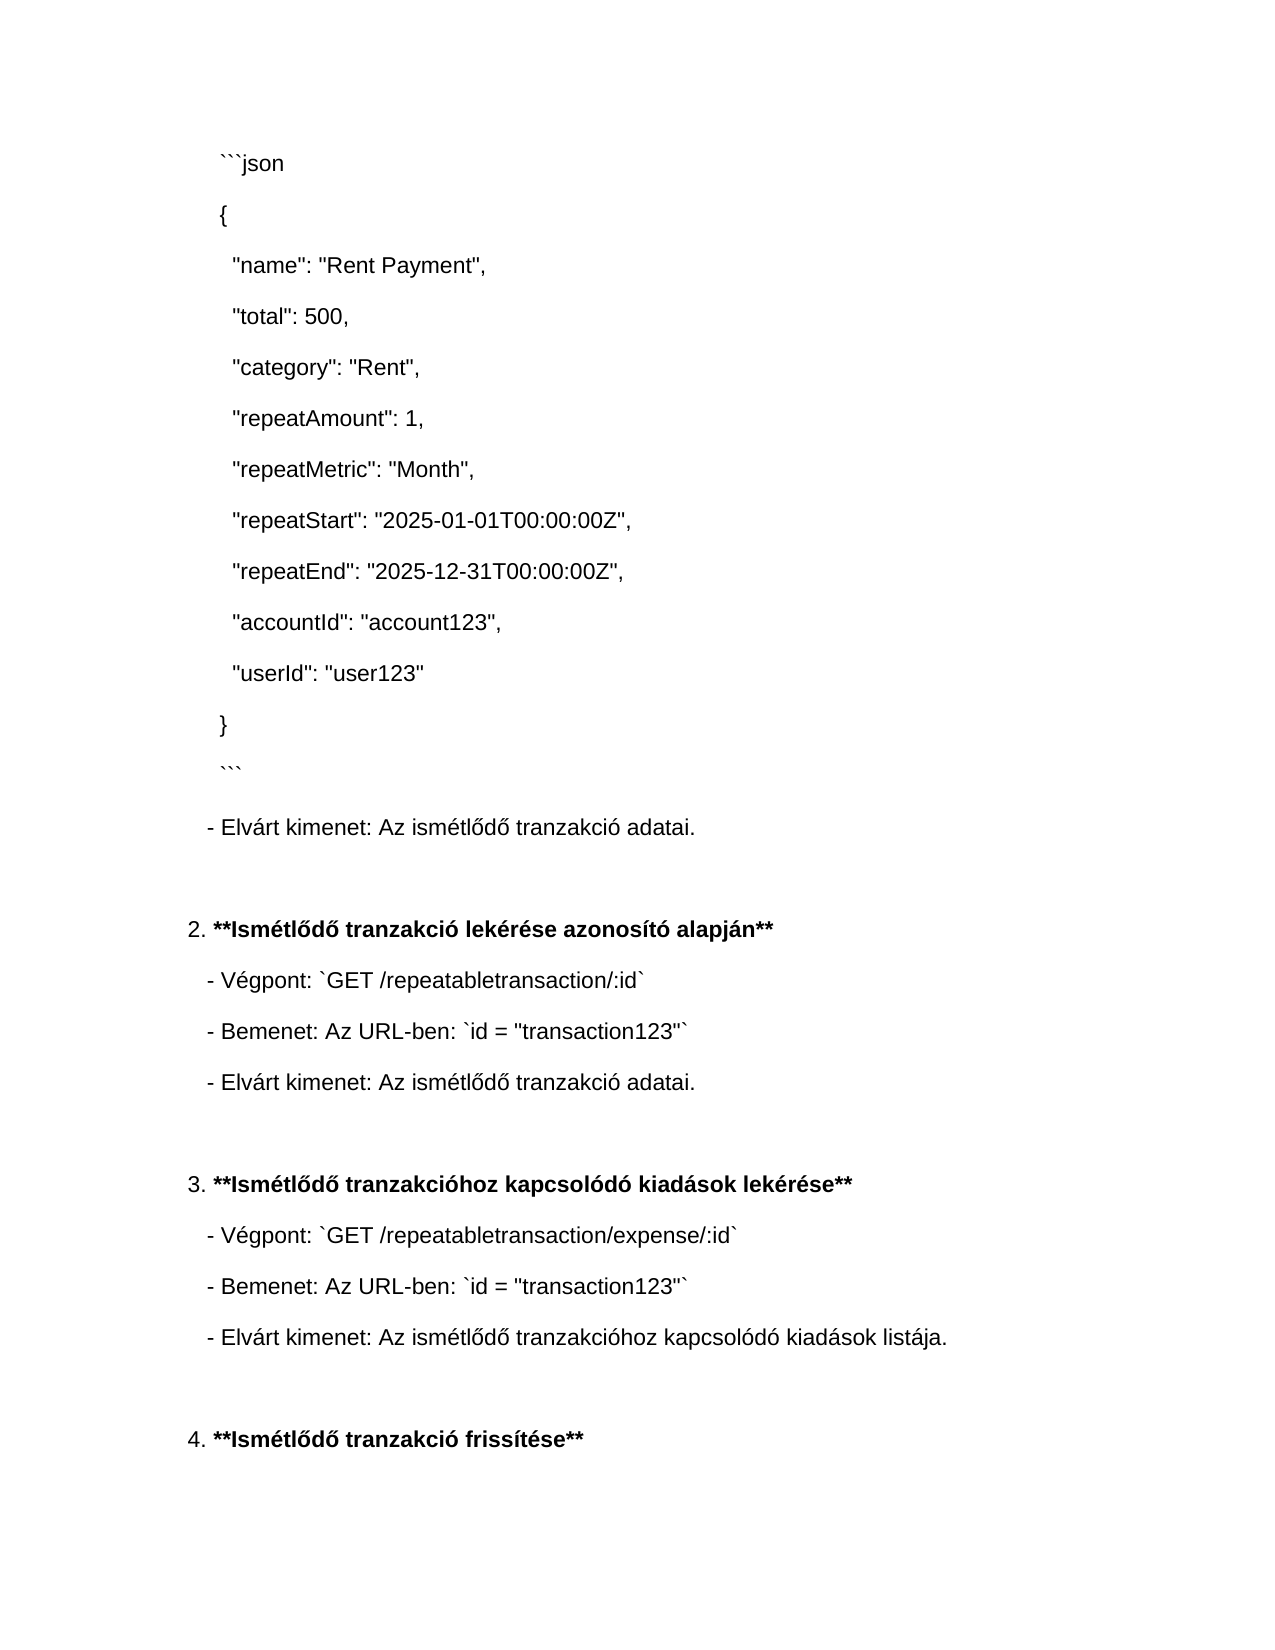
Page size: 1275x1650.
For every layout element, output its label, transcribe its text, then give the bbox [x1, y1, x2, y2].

text "repeatStart": "2025-01-01T00:00:00Z", [187, 507, 1087, 534]
text "category": "Rent", [187, 354, 1087, 381]
text "name": "Rent Payment", [187, 252, 1087, 278]
text ``` [187, 762, 1087, 789]
text 3. **Ismétlődő tranzakcióhoz kapcsolódó kiadások lekérése** [187, 1171, 1087, 1197]
text - Bemenet: Az URL-ben: `id = "transaction123"` [187, 1273, 1087, 1299]
text "total": 500, [187, 303, 1087, 329]
text - Végpont: `GET /repeatabletransaction/expense/:id` [187, 1222, 1087, 1248]
text 2. **Ismétlődő tranzakció lekérése azonosító alapján** [187, 916, 1087, 942]
text "accountId": "account123", [187, 609, 1087, 636]
text "repeatEnd": "2025-12-31T00:00:00Z", [187, 558, 1087, 585]
text ```json [187, 150, 1087, 176]
text 4. **Ismétlődő tranzakció frissítése** [187, 1426, 1087, 1452]
text { [187, 201, 1087, 227]
text "repeatAmount": 1, [187, 405, 1087, 432]
text "repeatMetric": "Month", [187, 456, 1087, 483]
text - Végpont: `GET /repeatabletransaction/:id` [187, 967, 1087, 993]
text - Elvárt kimenet: Az ismétlődő tranzakció adatai. [187, 813, 1087, 840]
text - Bemenet: Az URL-ben: `id = "transaction123"` [187, 1018, 1087, 1044]
text } [187, 711, 1087, 738]
text "userId": "user123" [187, 660, 1087, 687]
text - Elvárt kimenet: Az ismétlődő tranzakció adatai. [187, 1069, 1087, 1095]
text - Elvárt kimenet: Az ismétlődő tranzakcióhoz kapcsolódó kiadások listája. [187, 1324, 1087, 1350]
